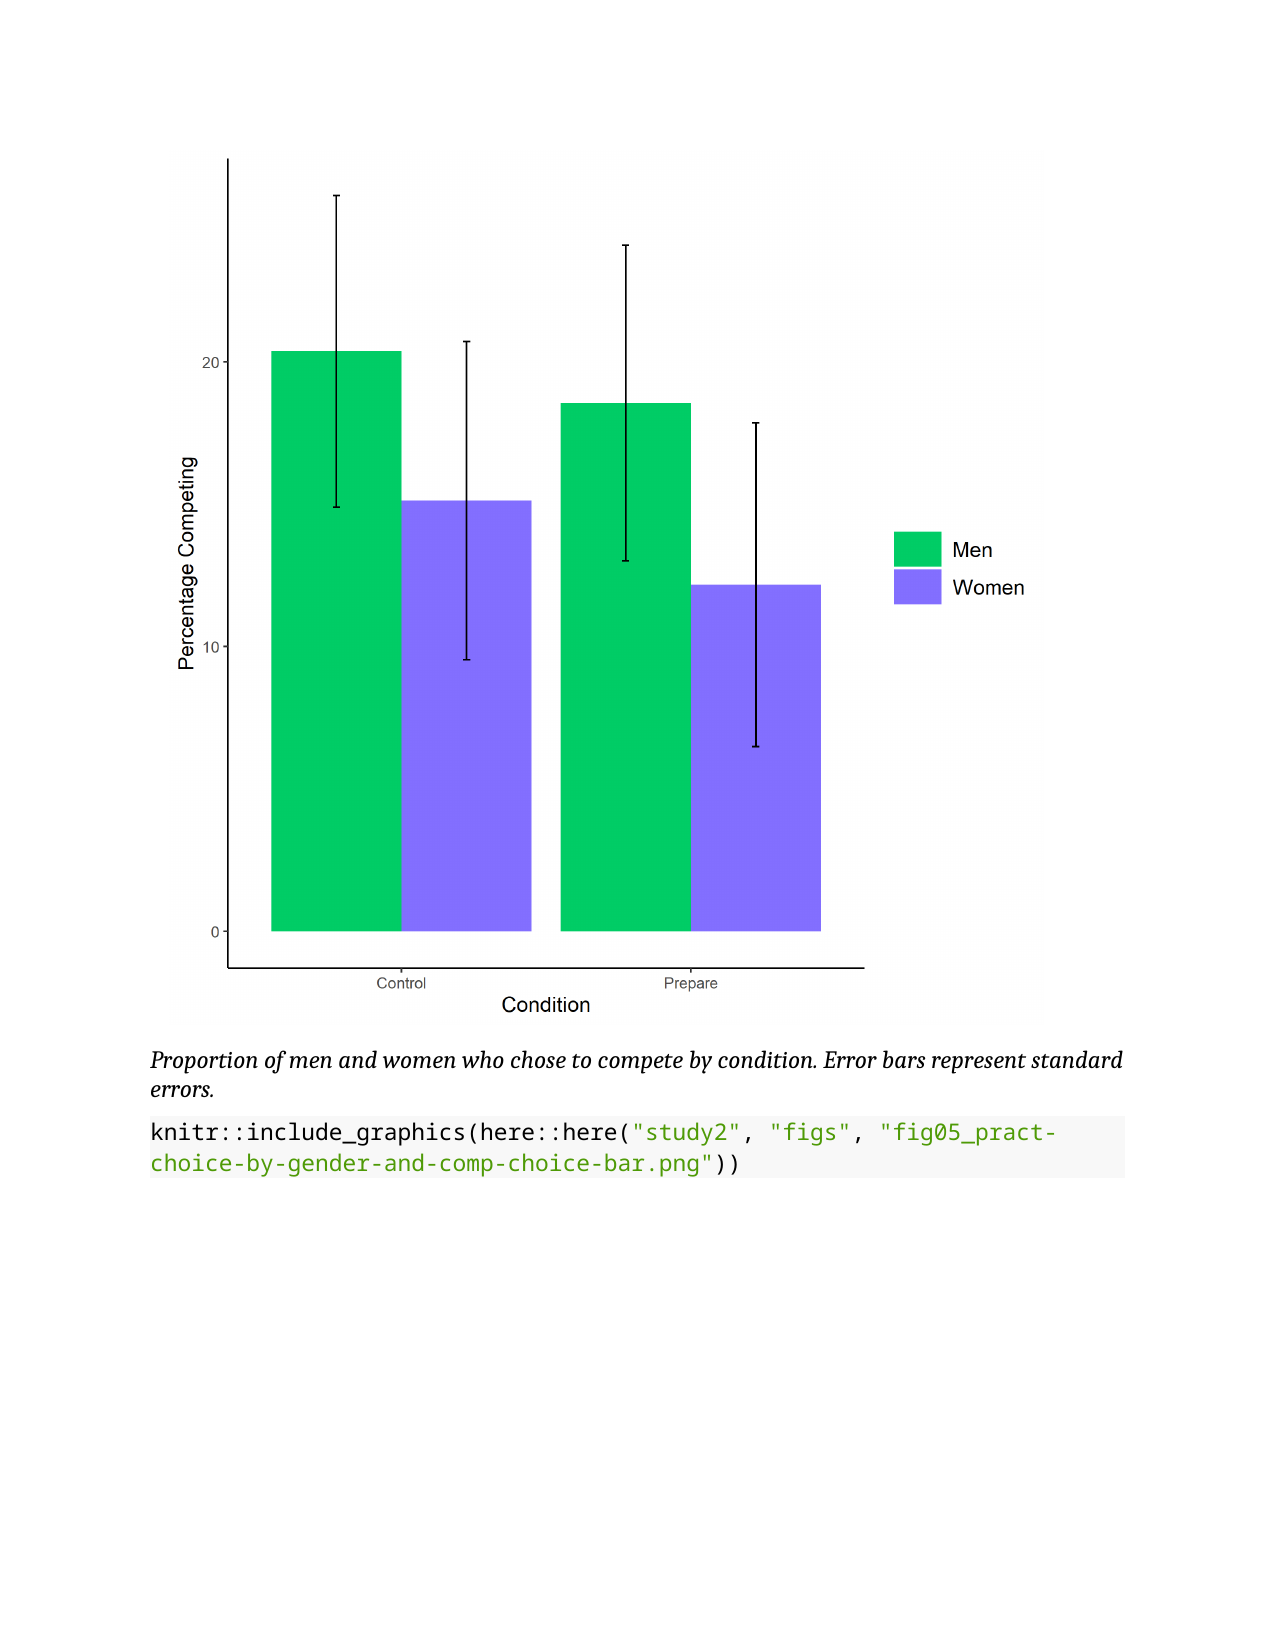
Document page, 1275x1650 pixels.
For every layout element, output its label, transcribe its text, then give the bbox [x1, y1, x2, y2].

text Proportion of men and women who chose to compete by condition. Error bars represent standard errors. [150, 1046, 1125, 1103]
text knitr::include_graphics(here::here("study2", "figs", "fig05_pract-choice-by-gender-and-comp-choice-bar.png")) [741, 1116, 1125, 1178]
picture [168, 150, 1044, 1025]
